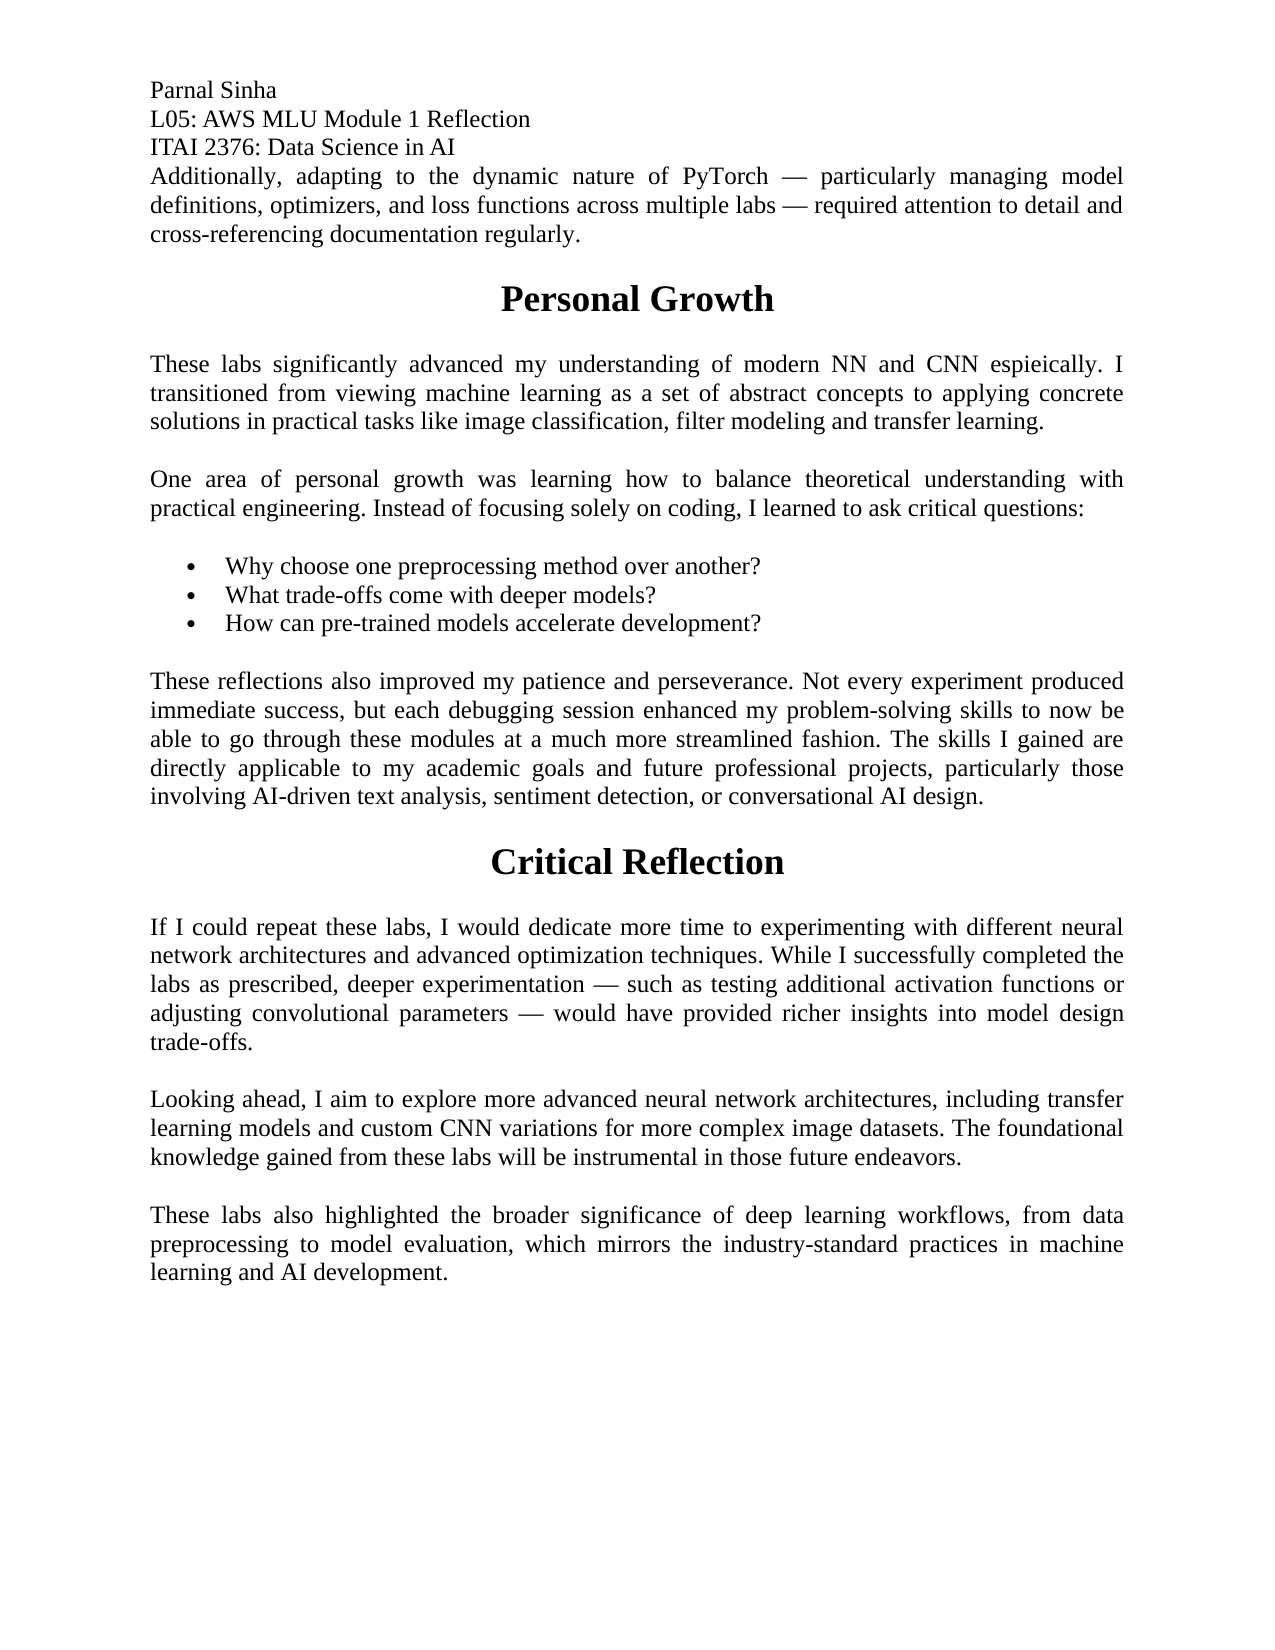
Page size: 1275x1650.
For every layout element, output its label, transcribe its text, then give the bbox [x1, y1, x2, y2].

text These reflections also improved my patience and perseverance. Not every experiment produced immediate success, but each debugging session enhanced my problem-solving skills to now be able to go through these modules at a much more streamlined fashion. The skills I gained are directly applicable to my academic goals and future professional projects, particularly those involving AI-driven text analysis, sentiment detection, or conversational AI design. [150, 666, 1125, 810]
text One area of personal growth was learning how to balance theoretical understanding with practical engineering. Instead of focusing solely on coding, I learned to ask critical questions: [150, 464, 1125, 522]
text These labs also highlighted the broader significance of deep learning workflows, from data preprocessing to model evaluation, which mirrors the industry-standard practices in machine learning and AI development. [150, 1200, 1125, 1286]
text Personal Growth [150, 277, 1125, 320]
text These labs significantly advanced my understanding of modern NN and CNN espieically. I transitioned from viewing machine learning as a set of abstract concepts to applying concrete solutions in practical tasks like image classification, filter modeling and transfer learning. [150, 349, 1125, 435]
text Looking ahead, I aim to explore more advanced neural network architectures, including transfer learning models and custom CNN variations for more complex image datasets. The foundational knowledge gained from these labs will be instrumental in those future endeavors. [150, 1084, 1125, 1171]
list Why choose one preprocessing method over another? [187, 551, 1125, 580]
list How can pre-trained models accelerate development? [187, 608, 1125, 637]
text If I could repeat these labs, I would dedicate more time to experimenting with different neural network architectures and advanced optimization techniques. While I successfully completed the labs as prescribed, deeper experimentation — such as testing additional activation functions or adjusting convolutional parameters — would have provided richer insights into model design trade-offs. [150, 912, 1125, 1055]
text Additionally, adapting to the dynamic nature of PyTorch — particularly managing model definitions, optimizers, and loss functions across multiple labs — required attention to detail and cross-referencing documentation regularly. [150, 161, 1125, 247]
text Critical Reflection [150, 839, 1125, 882]
list What trade-offs come with deeper models? [187, 580, 1125, 608]
